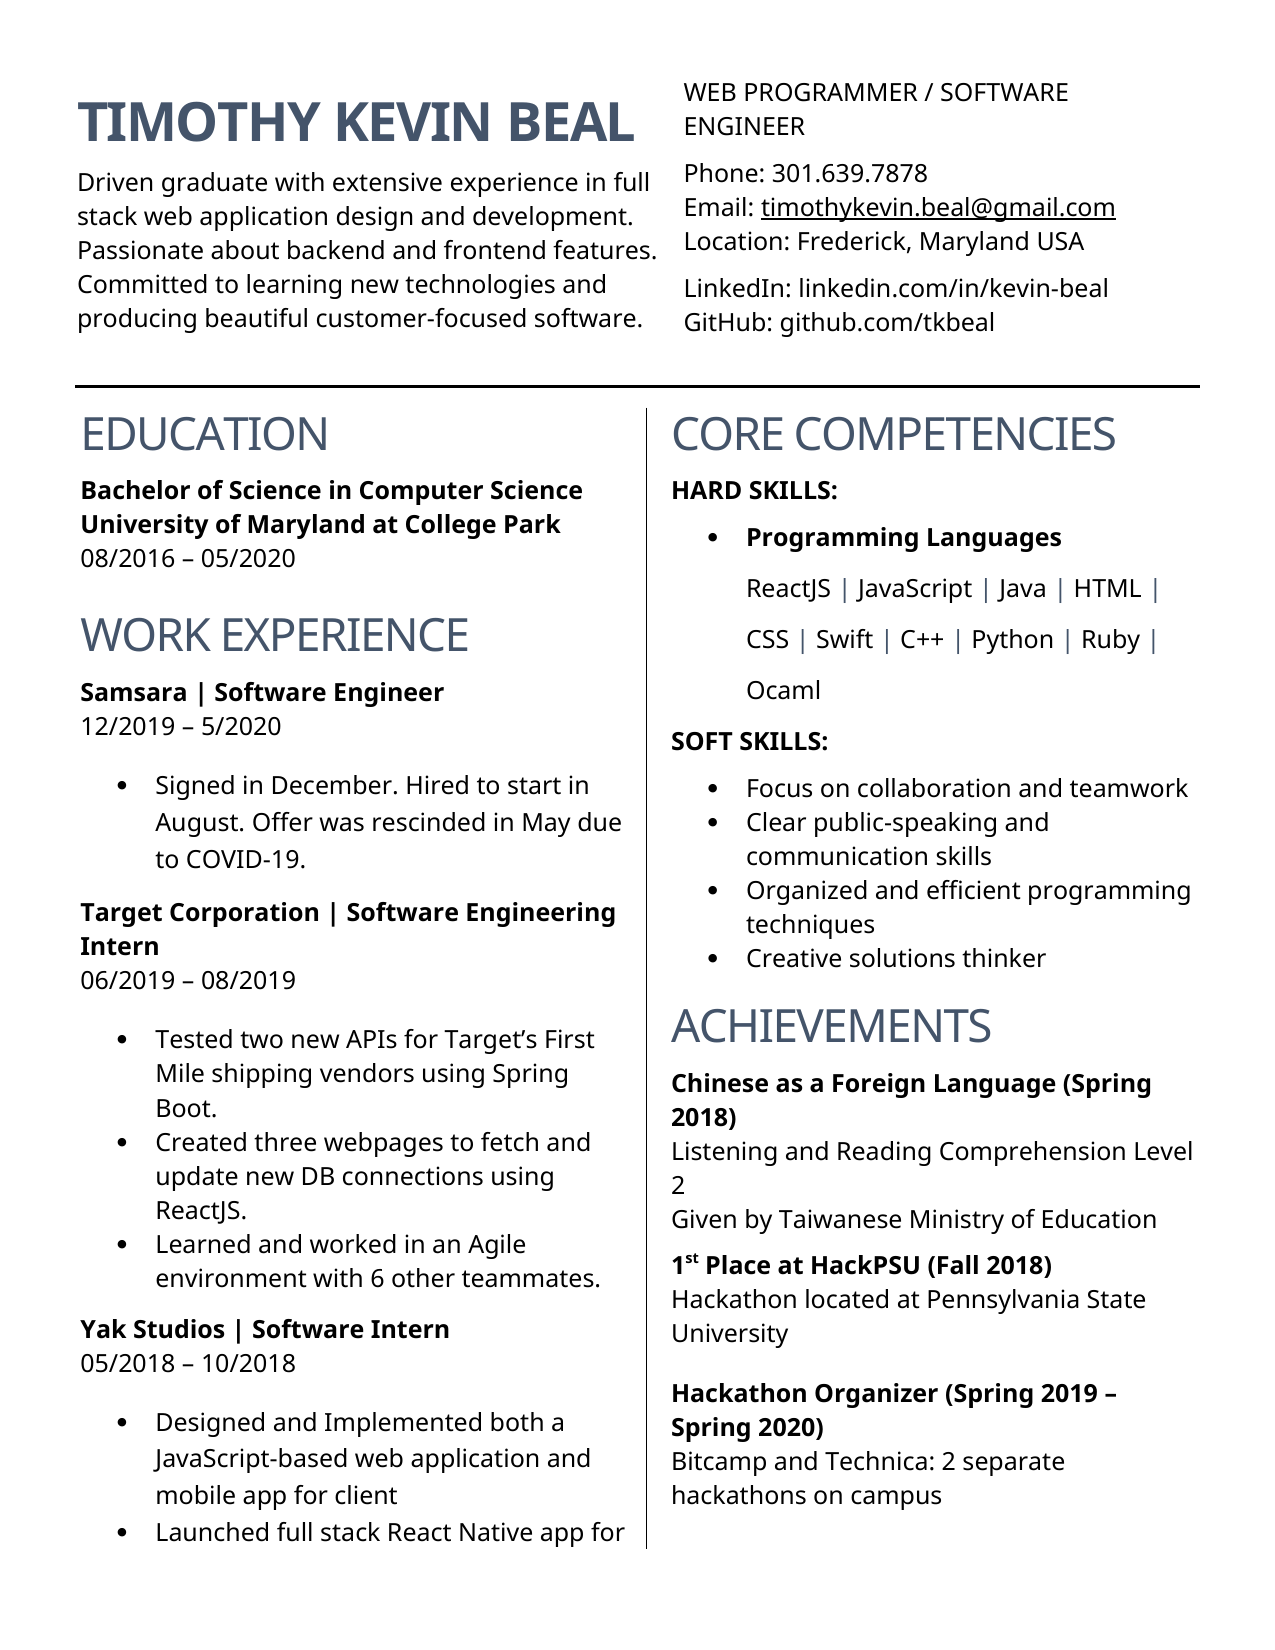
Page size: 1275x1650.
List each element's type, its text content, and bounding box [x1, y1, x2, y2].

table_header TIMOTHY KEVIN BEAL Driven graduate with extensive experience in full stack web application design and development. Passionate about backend and frontend features. Committed to learning new technologies and producing beautiful customer-focused software. [66, 75, 672, 351]
table_header WEB PROGRAMMER / SOFTWARE ENGINEER Phone: 301.639.7878 Email: timothykevin.beal@gmail.com Location: Frederick, Maryland USA LinkedIn: linkedin.com/in/kevin-beal GitHub: github.com/tkbeal [672, 75, 1200, 351]
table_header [56, 408, 646, 1549]
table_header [647, 408, 1209, 1549]
